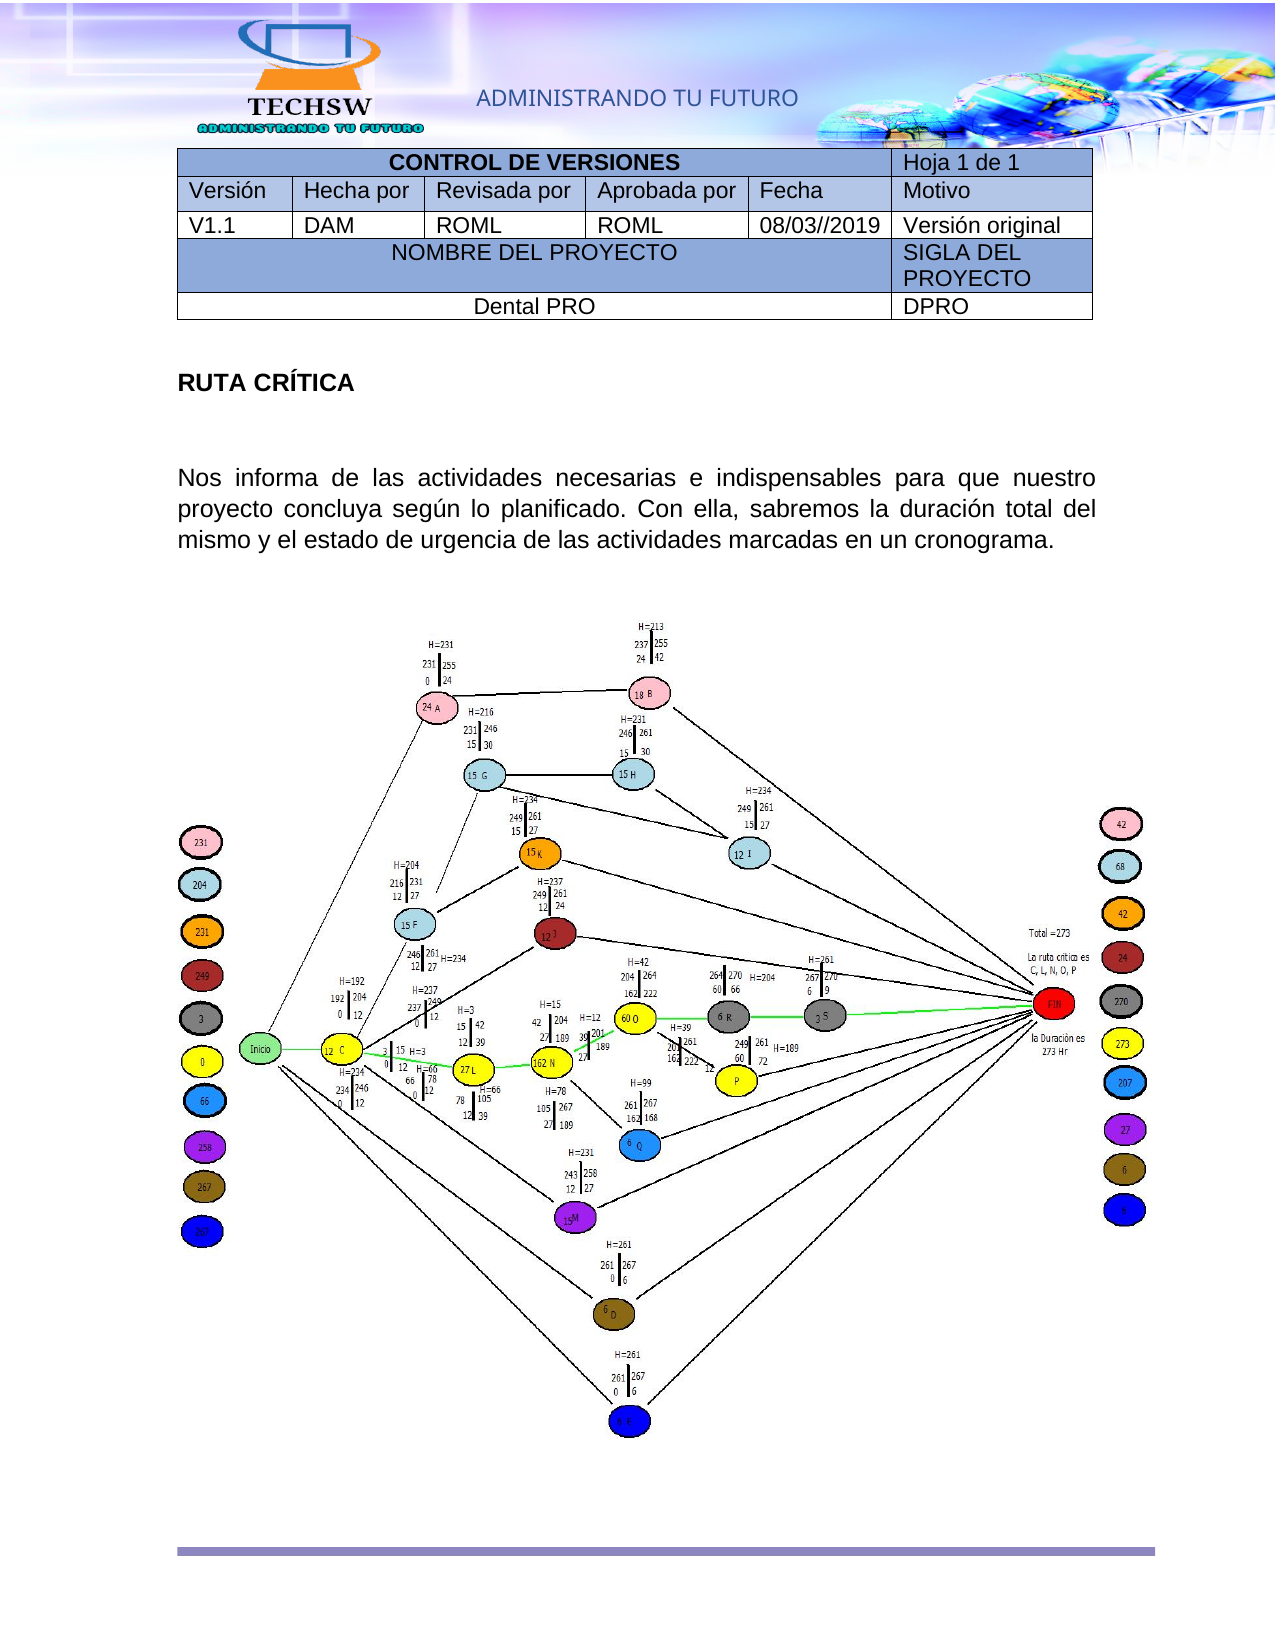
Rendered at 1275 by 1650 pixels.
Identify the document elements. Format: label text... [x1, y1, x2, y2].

table_cell 08/03//2019 [749, 212, 891, 238]
text Nos informa de las actividades necesarias e indispensables para que nuestro proyecto concluya según lo planificado. Con ella, sabremos la duración total del mismo y el estado de urgencia de las actividades marcadas en un cronograma. [177, 463, 1098, 554]
table_header CONTROL DE VERSIONES [178, 149, 891, 176]
table_header Hoja 1 de 1 [892, 149, 1092, 176]
table_cell Revisada por [425, 177, 585, 211]
picture [0, 3, 1275, 174]
table_cell Aprobada por [586, 177, 748, 211]
table_cell SIGLA DEL PROYECTO [892, 239, 1092, 292]
table_cell DPRO [892, 293, 1092, 319]
table_cell Versión original [892, 212, 1092, 238]
table_cell Fecha [749, 177, 891, 211]
table_cell Hecha por [293, 177, 424, 211]
table_cell V1.1 [178, 212, 292, 238]
table_cell ROML [586, 212, 748, 238]
picture [177, 620, 1148, 1439]
table_cell Motivo [892, 177, 1092, 211]
table_cell Versión [178, 177, 292, 211]
table_cell NOMBRE DEL PROYECTO [178, 239, 891, 292]
text RUTA CRÍTICA [177, 368, 1098, 397]
table_cell DAM [293, 212, 424, 238]
picture [177, 1547, 1156, 1557]
table_cell ROML [425, 212, 585, 238]
table_cell Dental PRO [178, 293, 891, 319]
